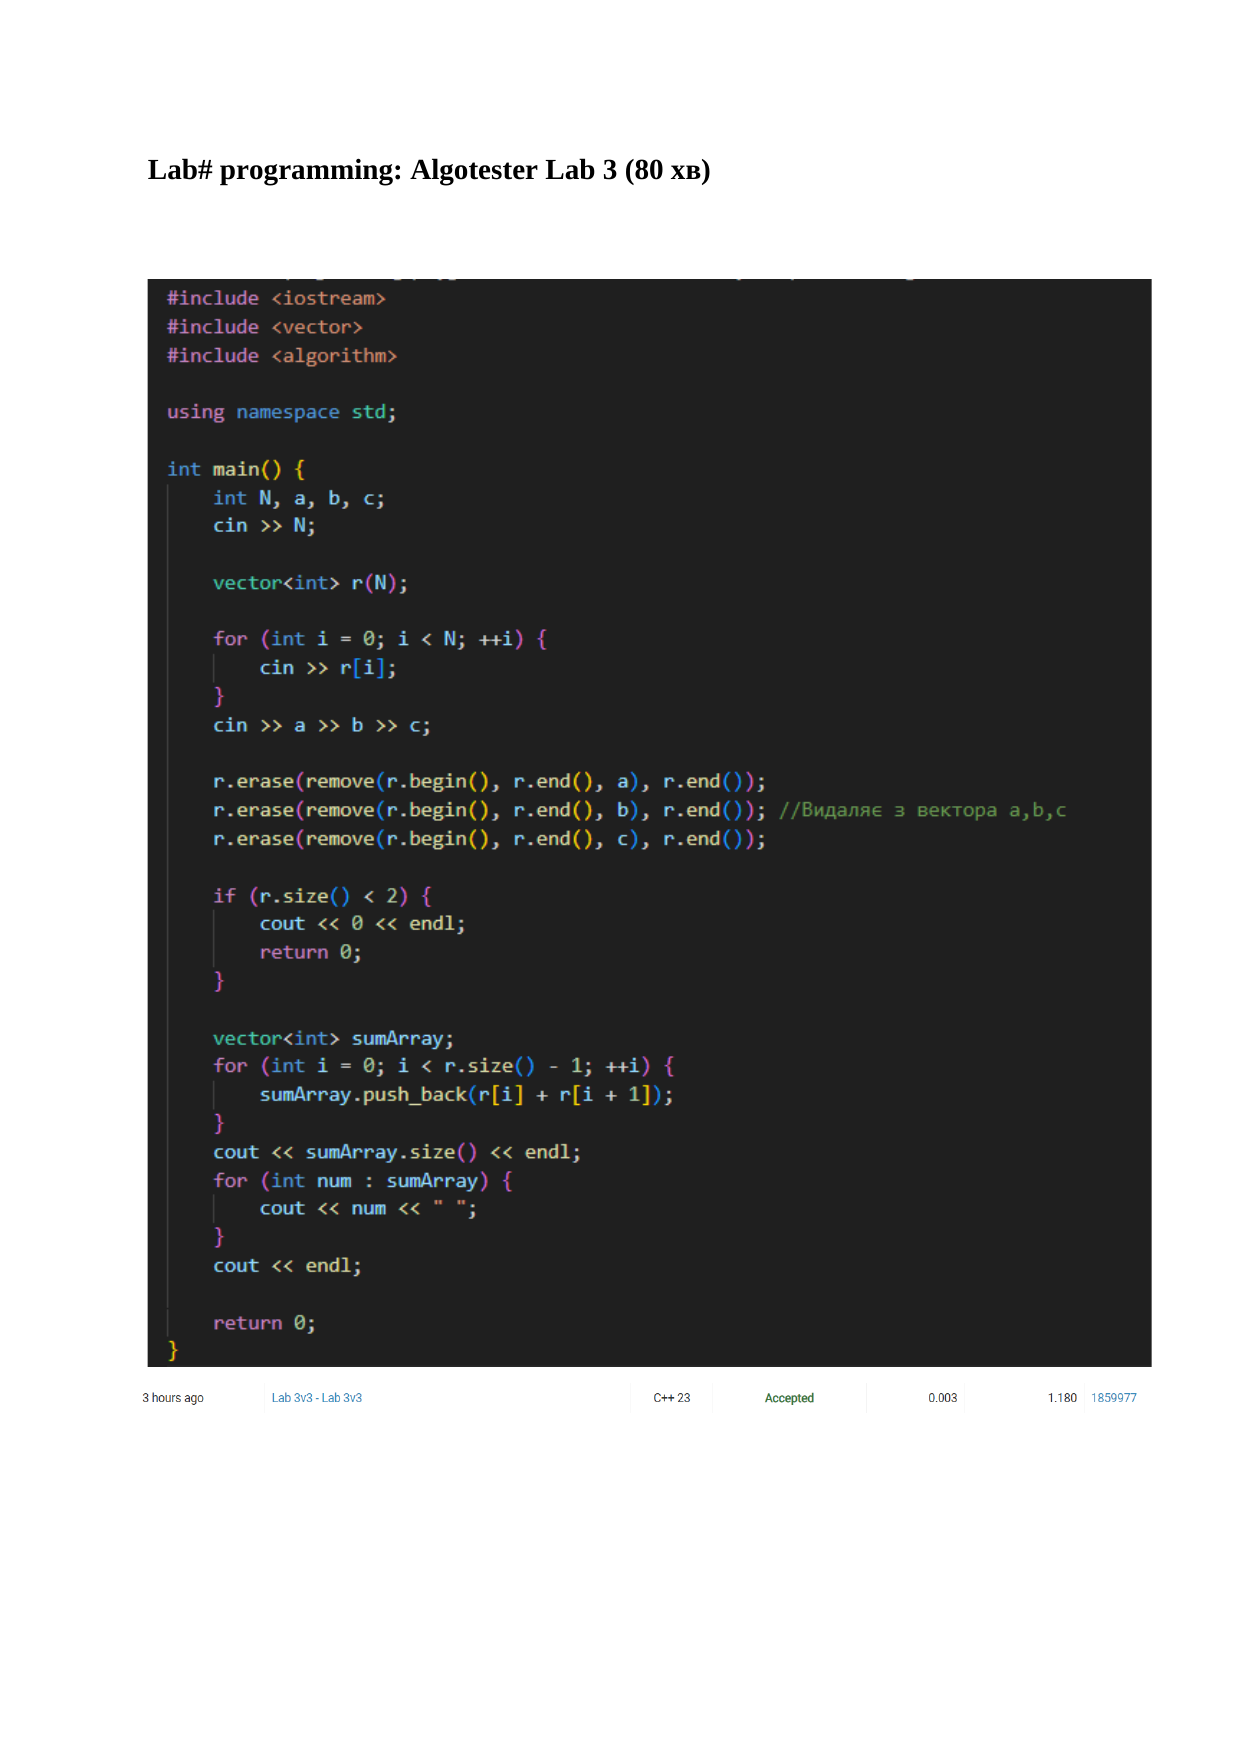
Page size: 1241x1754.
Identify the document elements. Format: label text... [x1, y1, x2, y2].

picture [137, 1383, 1142, 1413]
picture [147, 279, 1152, 1367]
text Lab# programming: Algotester Lab 3 (80 хв) [148, 152, 1152, 186]
